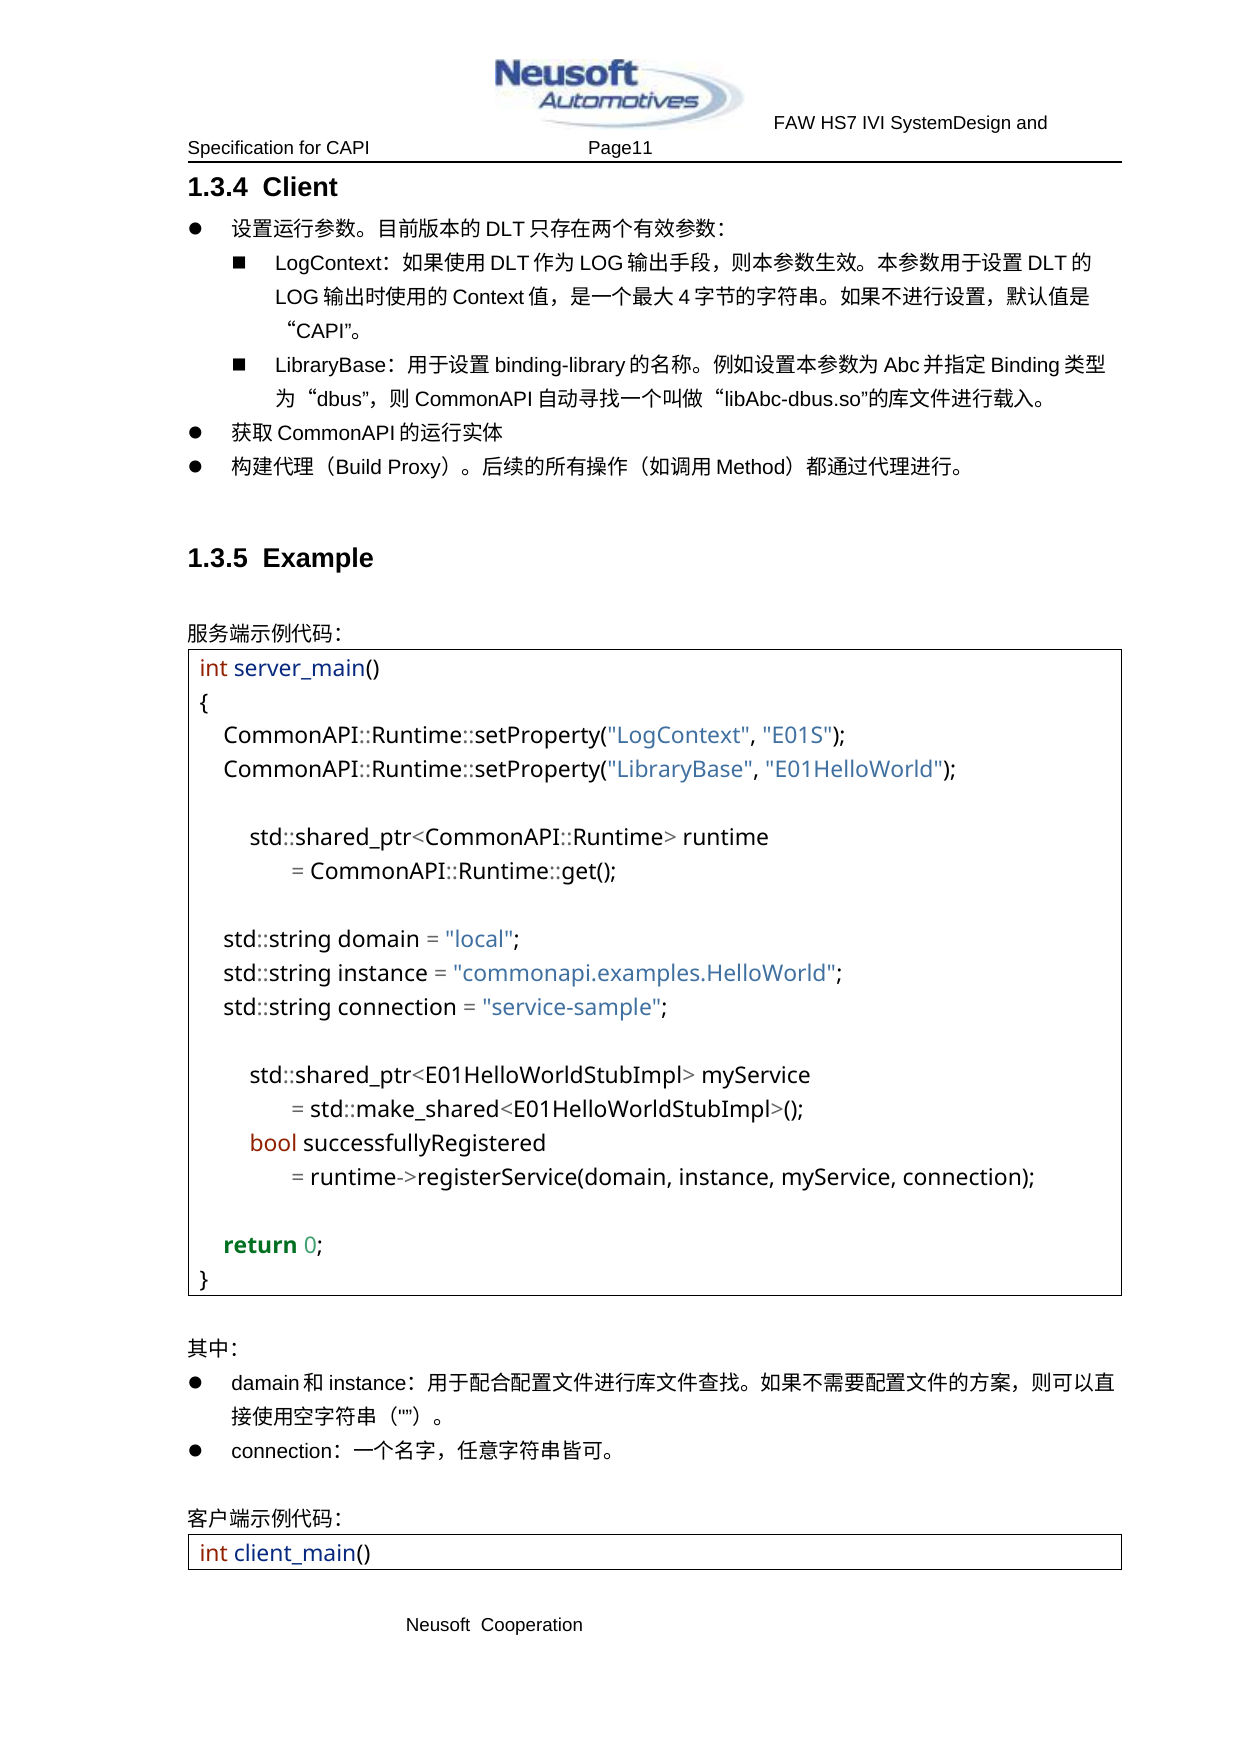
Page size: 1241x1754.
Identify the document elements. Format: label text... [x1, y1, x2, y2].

text 客户端示例代码： [187, 1500, 1122, 1534]
subtitle Client [187, 170, 1122, 204]
list 构建代理（Build Proxy）。后续的所有操作（如调用Method）都通过代理进行。 [187, 448, 1122, 482]
subtitle Example [187, 541, 1122, 575]
text 服务端示例代码： [187, 615, 1122, 649]
list connection：一个名字，任意字符串皆可。 [187, 1432, 1122, 1466]
text 其中： [187, 1330, 1122, 1364]
list damain和instance：用于配合配置文件进行库文件查找。如果不需要配置文件的方案，则可以直接使用空字符串（"”）。 [187, 1364, 1122, 1432]
picture [495, 59, 745, 130]
list 设置运行参数。目前版本的DLT只存在两个有效参数： [187, 210, 1122, 244]
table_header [189, 1535, 1121, 1569]
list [231, 244, 1122, 346]
list 获取CommonAPI的运行实体 [187, 414, 1122, 448]
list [231, 346, 1122, 414]
table_header int server_main() { CommonAPI::Runtime::setProperty("LogContext", "E01S"); CommonAPI::Runtime::setProperty("LibraryBase", "E01HelloWorld"); std::shared_ptr<CommonAPI::Runtime> runtime = CommonAPI::Runtime::get(); std::string domain = "local"; std::string instance = "commonapi.examples.HelloWorld"; std::string connection = "service-sample"; std::shared_ptr<E01HelloWorldStubImpl> myService = std::make_shared<E01HelloWorldStubImpl>(); bool successfullyRegistered = runtime->registerService(domain, instance, myService, connection); return 0; } [189, 650, 1121, 1295]
